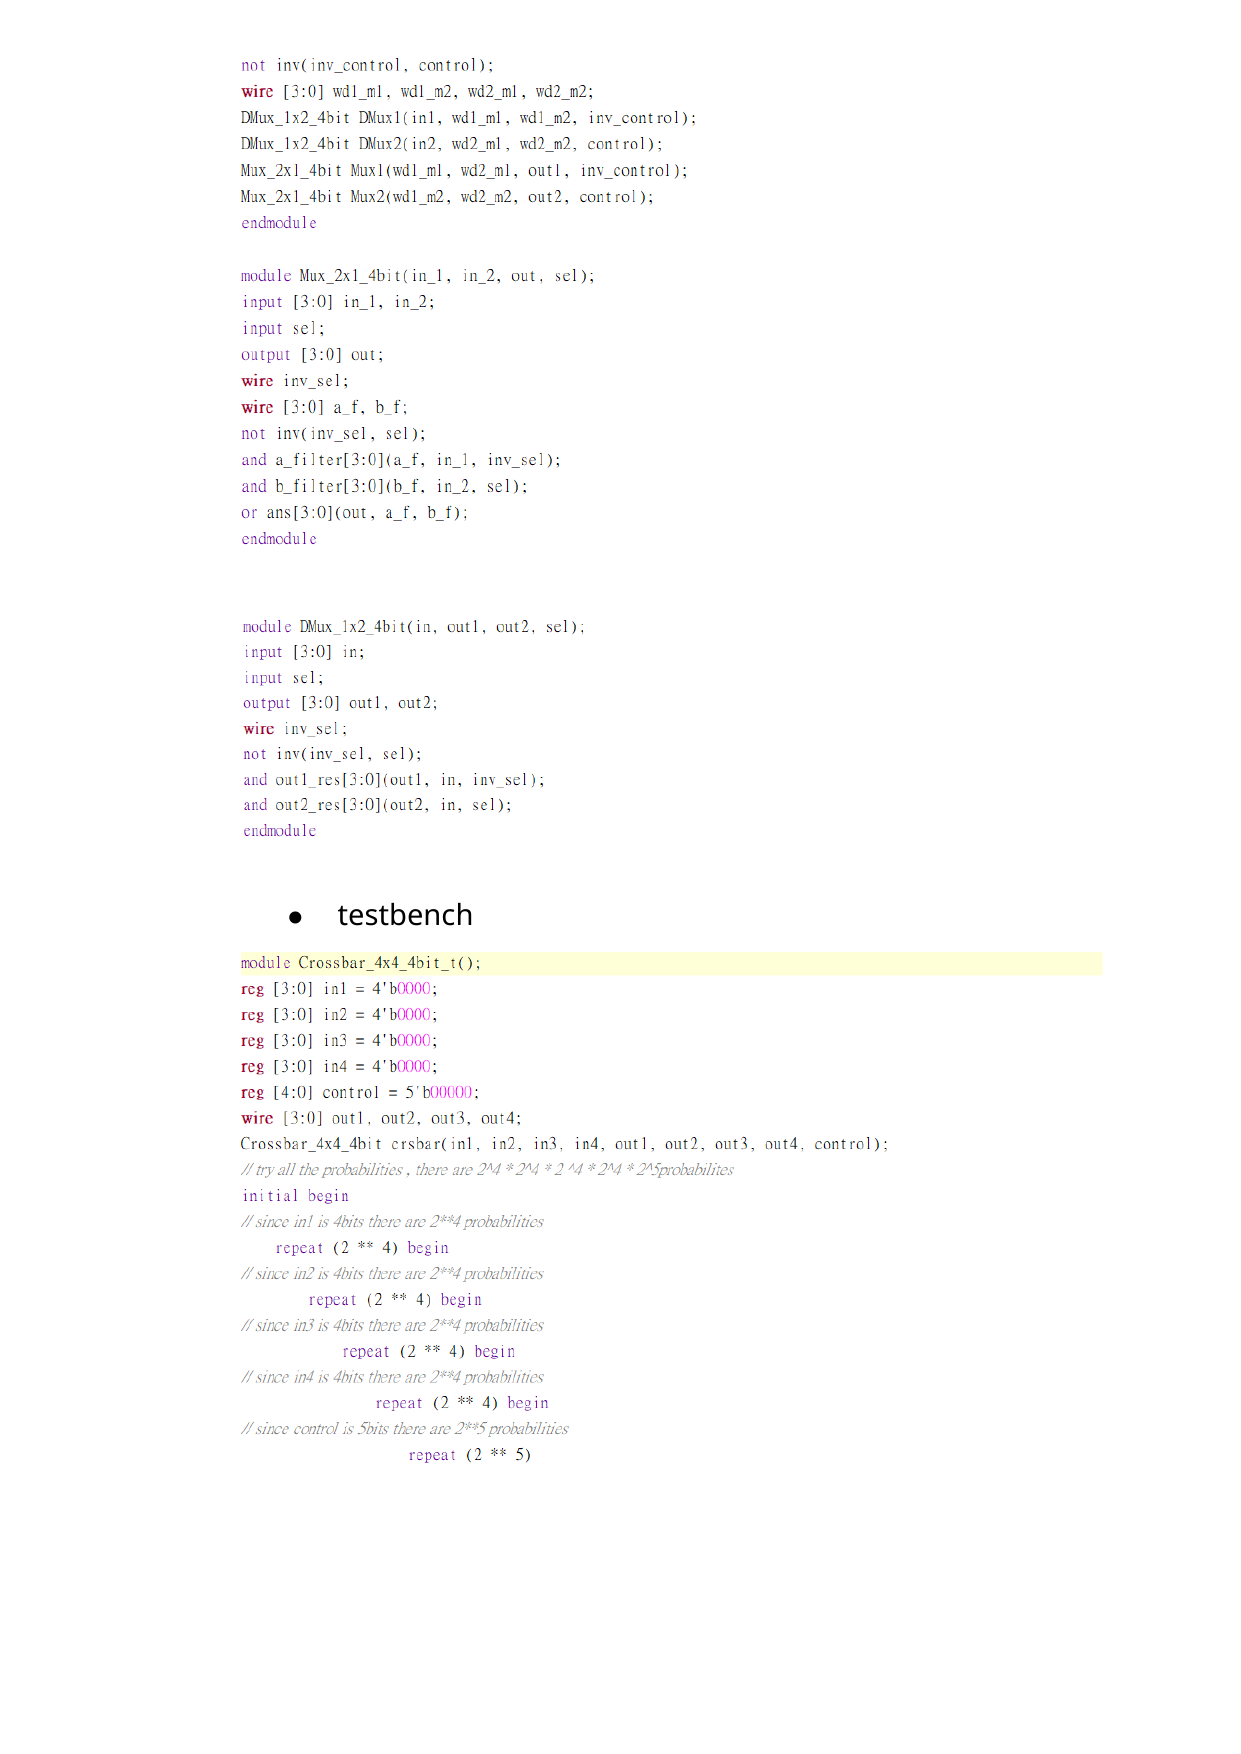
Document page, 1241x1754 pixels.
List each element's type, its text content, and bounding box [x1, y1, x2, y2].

list testbench [287, 877, 1053, 952]
picture [237, 55, 1014, 555]
picture [237, 614, 789, 849]
picture [237, 952, 1103, 1469]
